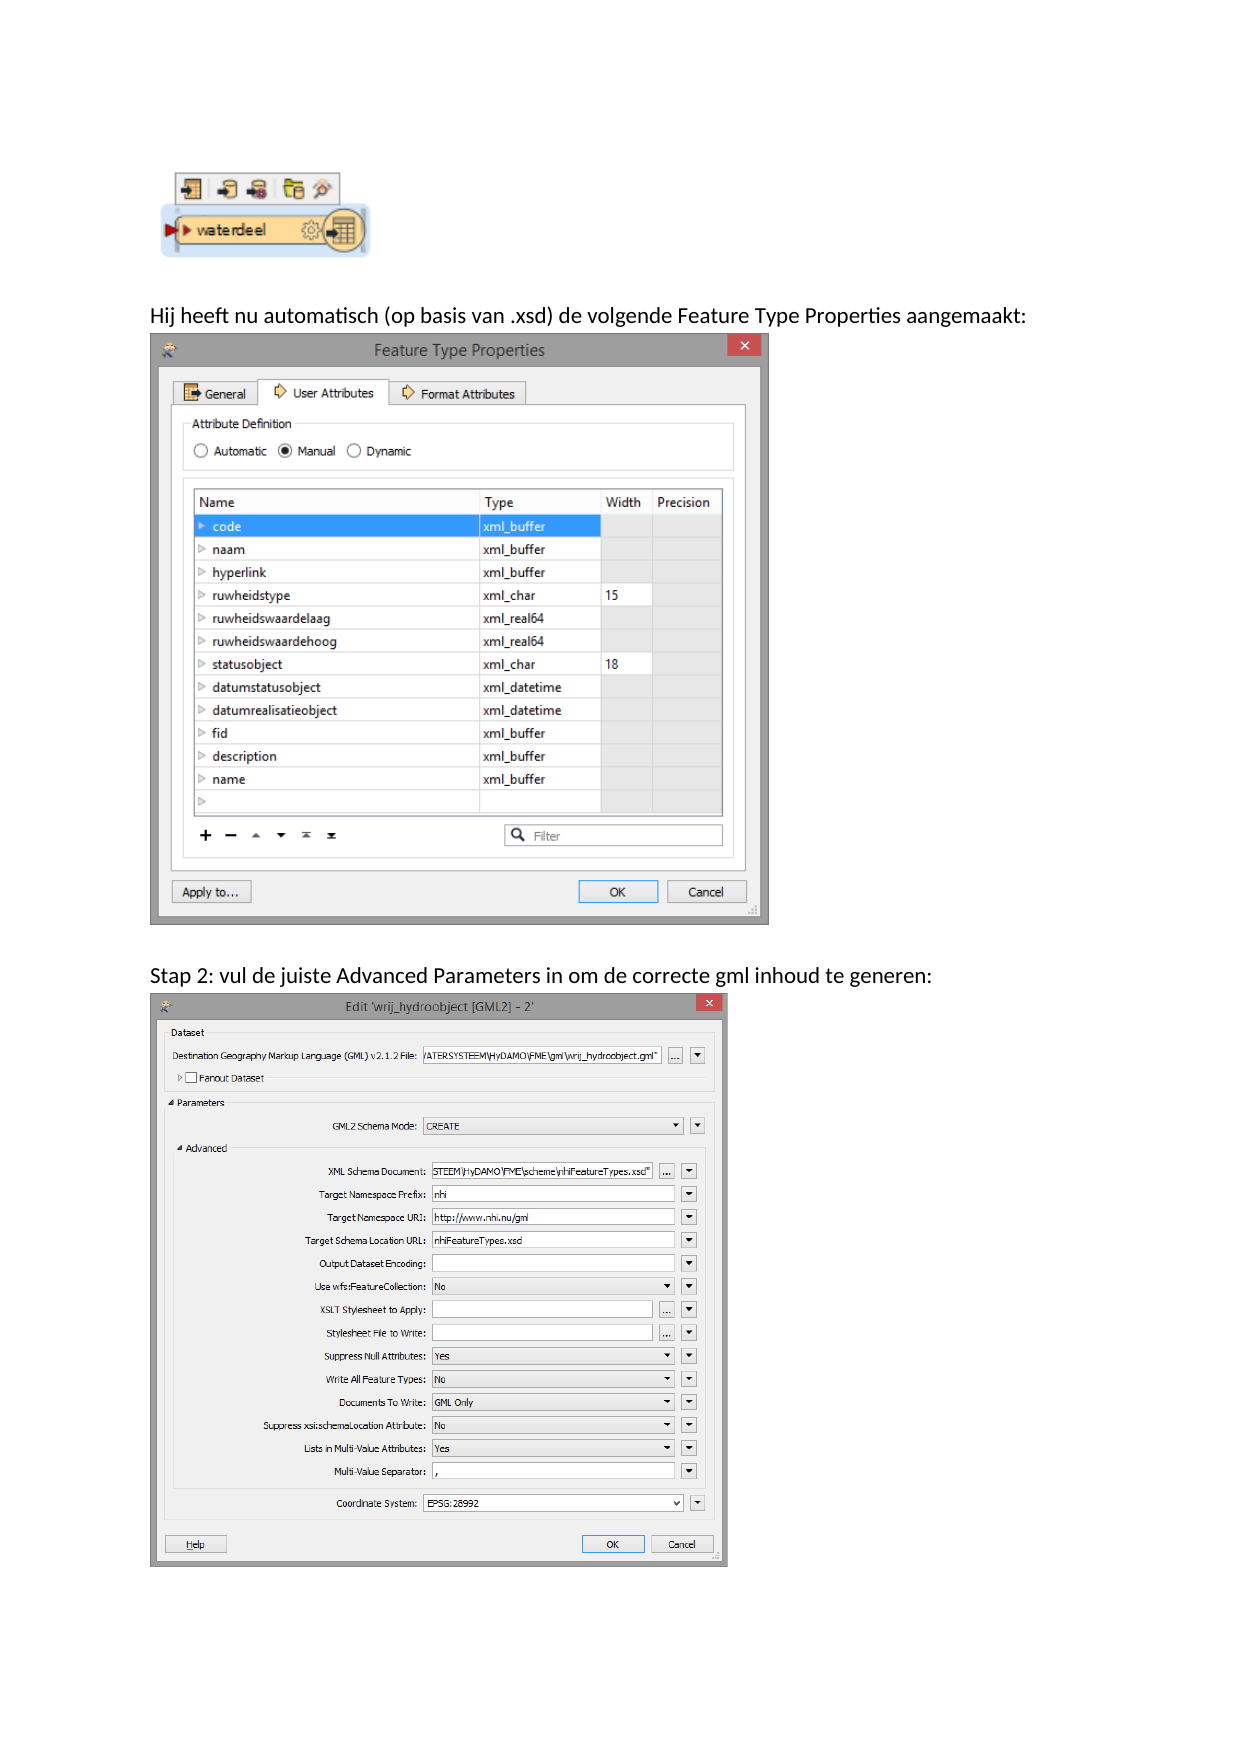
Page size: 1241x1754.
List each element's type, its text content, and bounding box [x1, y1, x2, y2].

text Hij heeft nu automatisch (op basis van .xsd) de volgende Feature Type Properties aangemaakt: [150, 301, 1090, 329]
text Stap 2: vul de juiste Advanced Parameters in om de correcte gml inhoud te generen: [150, 961, 1090, 989]
picture [150, 993, 728, 1567]
picture [150, 150, 386, 297]
picture [150, 333, 769, 925]
